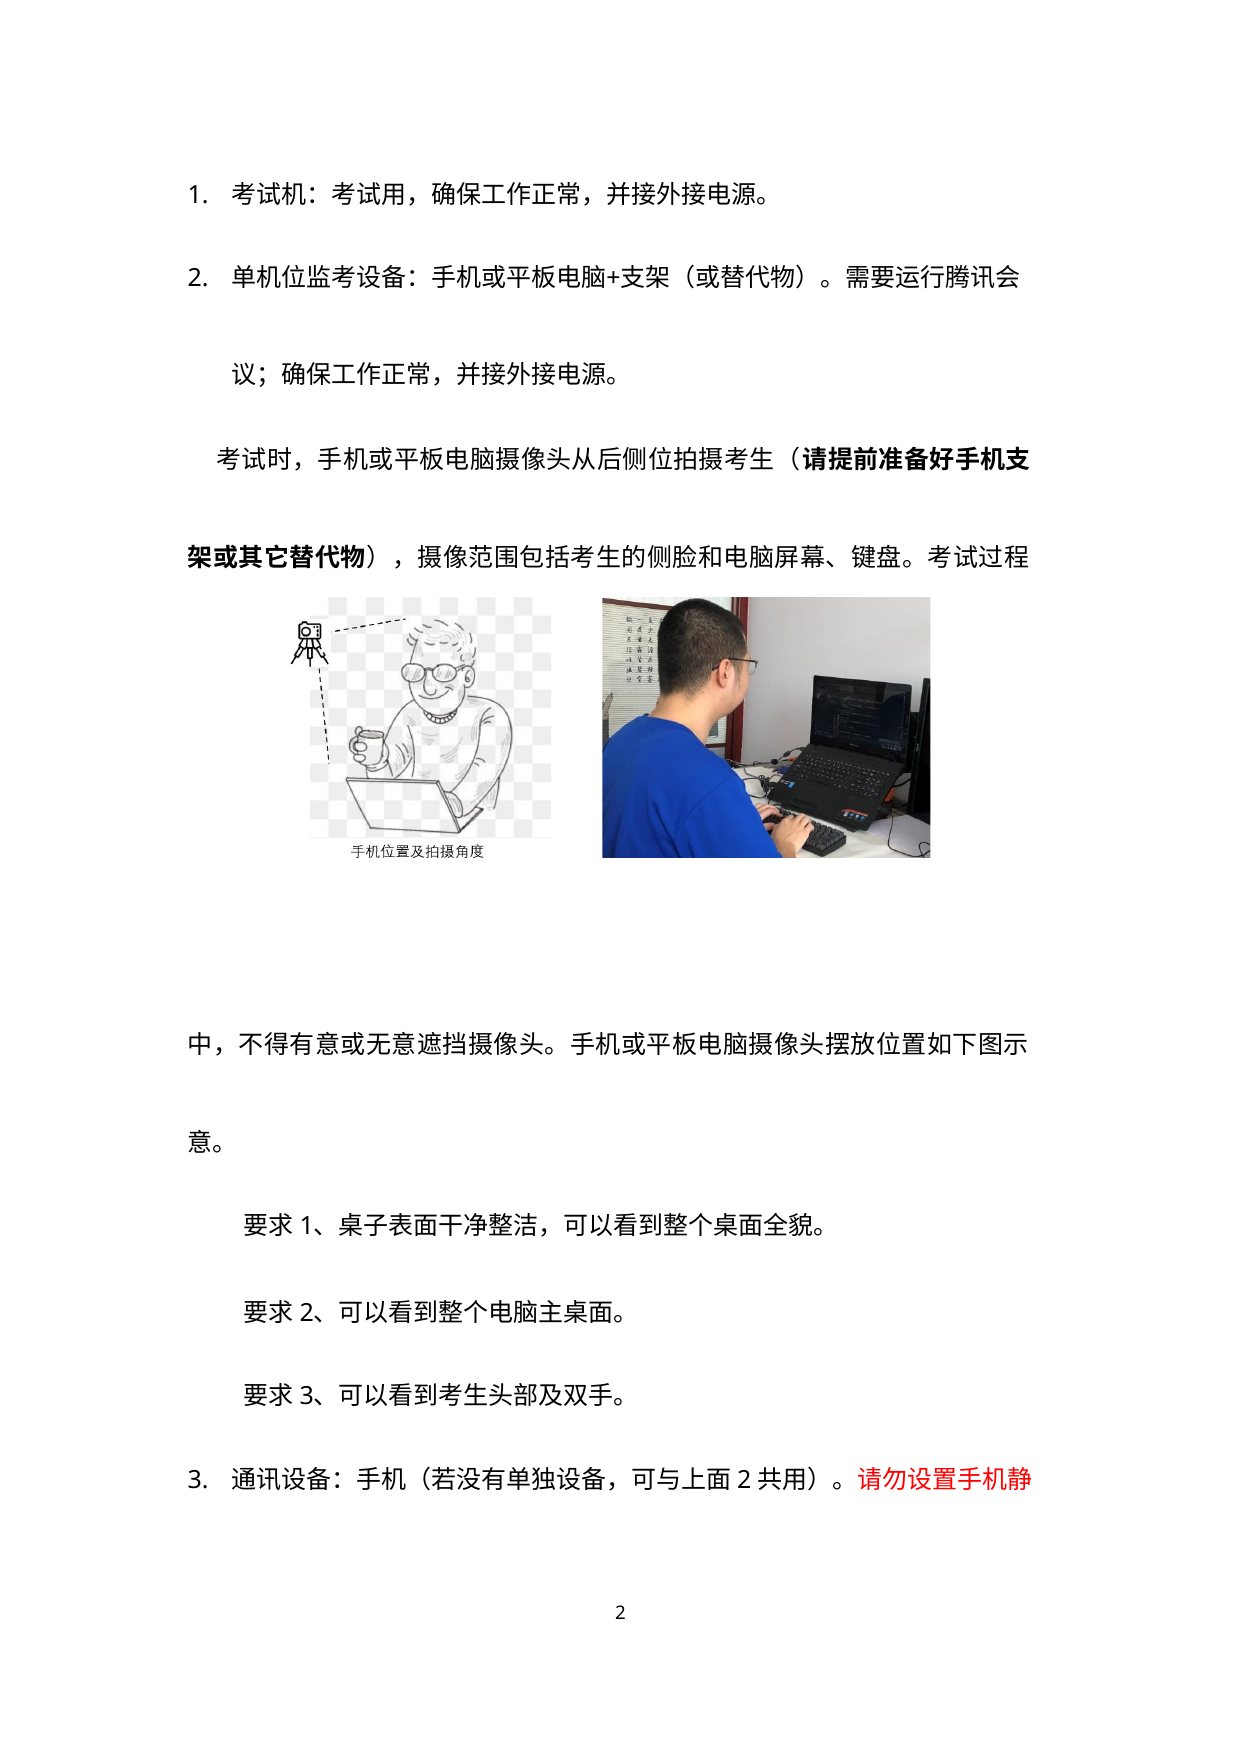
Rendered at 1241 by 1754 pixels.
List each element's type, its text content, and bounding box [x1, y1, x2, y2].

text 考试时，手机或平板电脑摄像头从后侧位拍摄考生（请提前准备好手机支架或其它替代物），摄像范围包括考生的侧脸和电脑屏幕、键盘。考试过程中，不得有意或无意遮挡摄像头。手机或平板电脑摄像头摆放位置如下图示意。 [187, 425, 1031, 1173]
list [187, 1445, 1042, 1510]
picture [602, 597, 931, 858]
list 考试机：考试用，确保工作正常，并接外接电源。 [187, 160, 1042, 225]
picture [287, 596, 554, 858]
text 要求 3、可以看到考生头部及双手。 [244, 1361, 1053, 1426]
list 单机位监考设备：手机或平板电脑+支架（或替代物）。需要运行腾讯会议；确保工作正常，并接外接电源。 [187, 243, 1042, 406]
text 要求 2、可以看到整个电脑主桌面。 [244, 1278, 1053, 1343]
text 要求 1、桌子表面干净整洁，可以看到整个桌面全貌。 [244, 1191, 1053, 1256]
